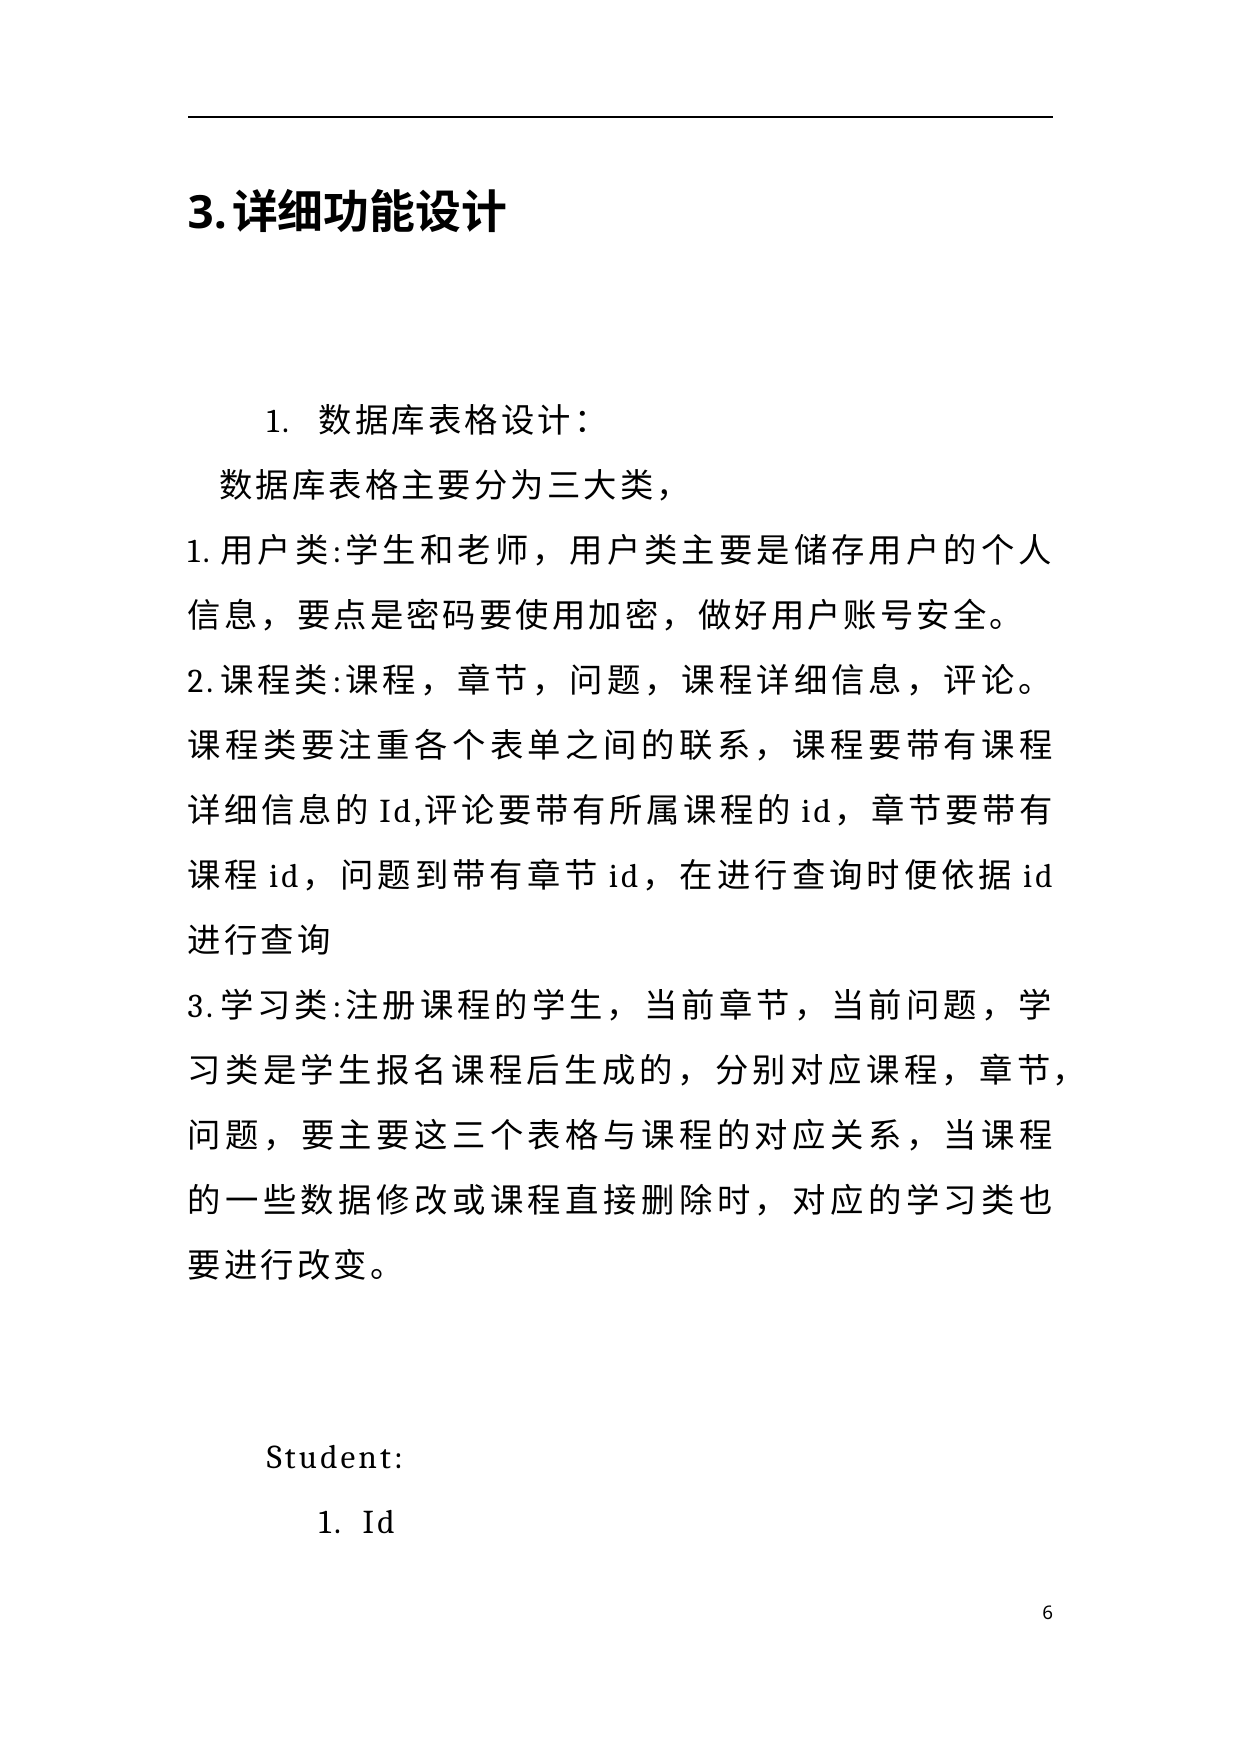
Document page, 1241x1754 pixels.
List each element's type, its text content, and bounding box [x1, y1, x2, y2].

list 课程类:课程，章节，问题，课程详细信息，评论。课程类要注重各个表单之间的联系，课程要带有课程详细信息的Id,评论要带有所属课程的id，章节要带有课程id，问题到带有章节id，在进行查询时便依据id进行查询 [187, 645, 1053, 970]
subtitle 详细功能设计 [187, 160, 1053, 257]
list 数据库表格设计： [187, 385, 1053, 450]
list Student: [187, 1425, 1053, 1490]
list 用户类:学生和老师，用户类主要是储存用户的个人信息，要点是密码要使用加密，做好用户账号安全。 [187, 515, 1053, 645]
list Id [187, 1490, 1053, 1555]
list 学习类:注册课程的学生，当前章节，当前问题，学习类是学生报名课程后生成的，分别对应课程，章节，问题，要主要这三个表格与课程的对应关系，当课程的一些数据修改或课程直接删除时，对应的学习类也要进行改变。 [187, 970, 1053, 1295]
list 数据库表格主要分为三大类， [187, 450, 1053, 515]
